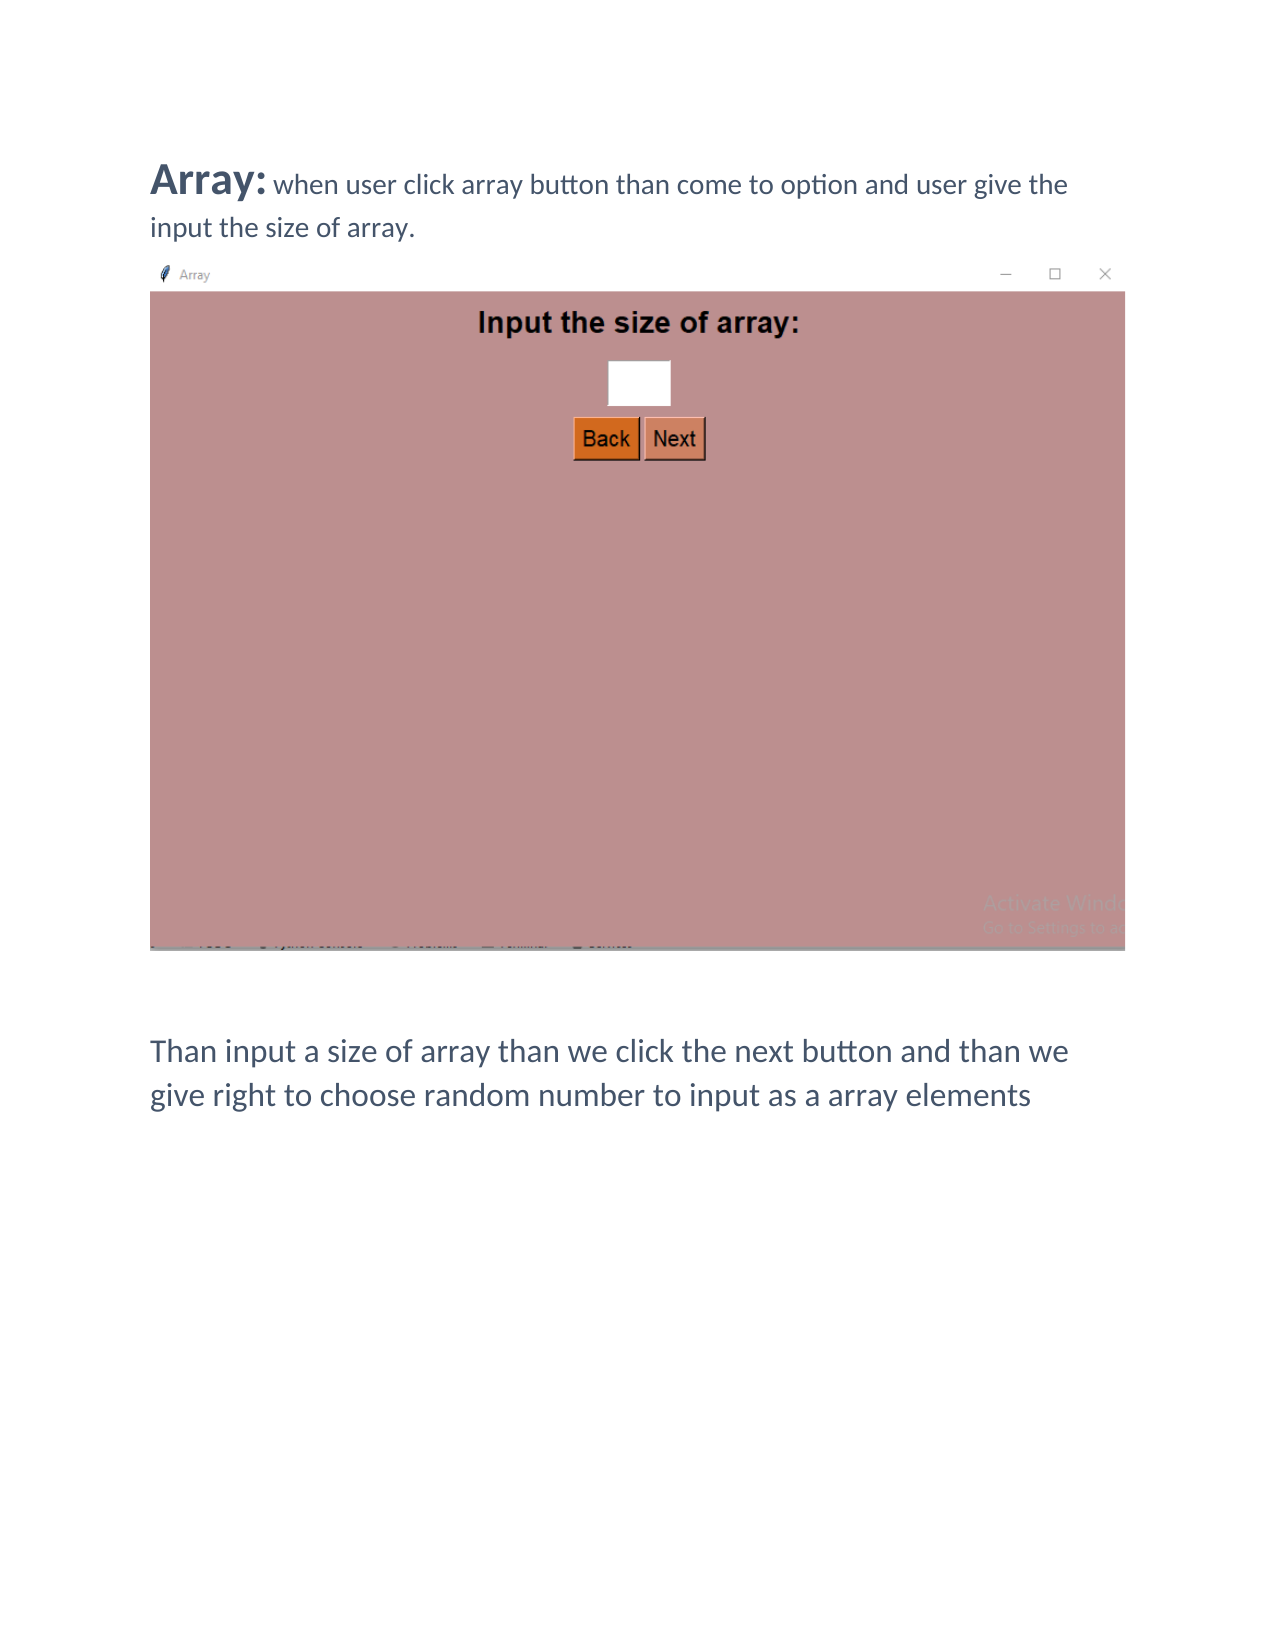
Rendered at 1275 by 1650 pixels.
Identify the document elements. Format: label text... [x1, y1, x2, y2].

text Array: when user click array button than come to option and user give the input the size of array. [150, 150, 1125, 244]
picture [150, 263, 1125, 951]
text Than input a size of array than we click the next button and than we give right to choose random number to input as a array elements [150, 1030, 1125, 1115]
